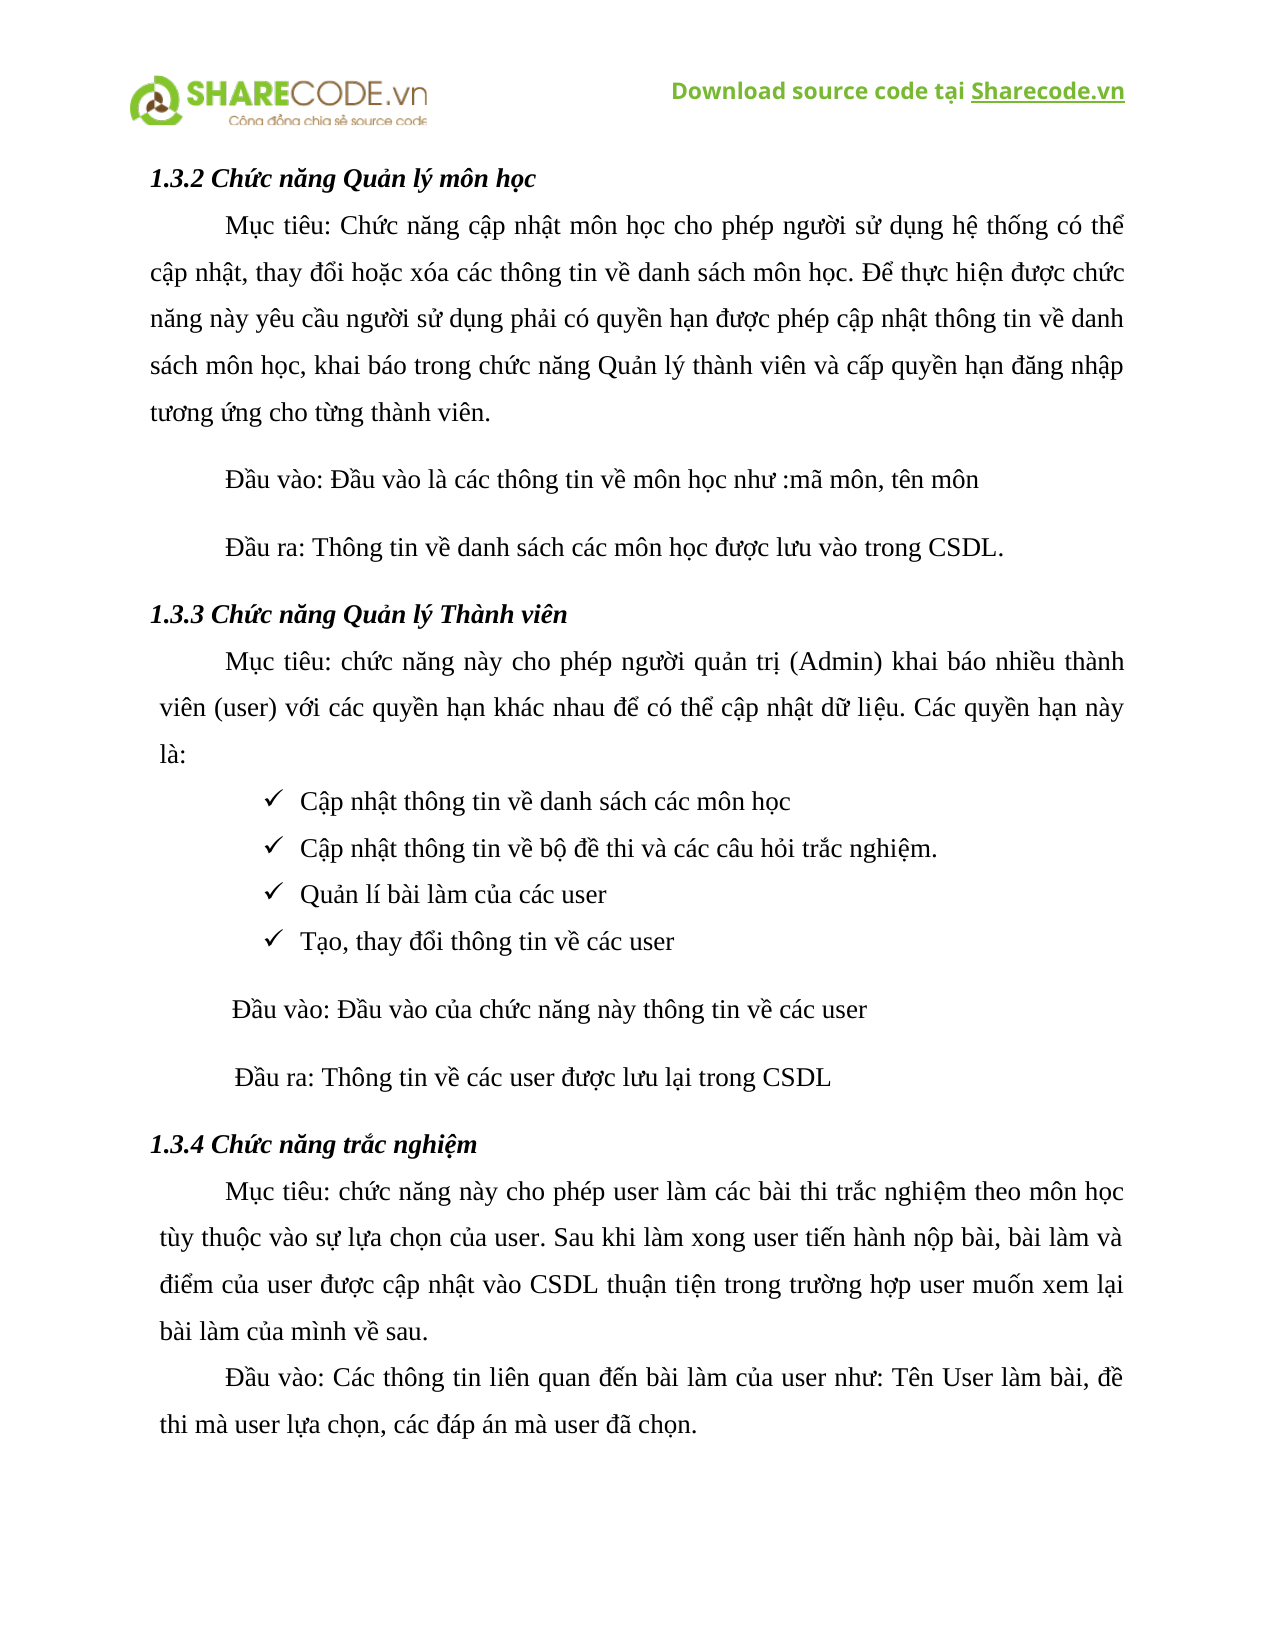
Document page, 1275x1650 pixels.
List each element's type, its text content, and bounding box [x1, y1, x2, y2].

list Tạo, thay đổi thông tin về các user [262, 925, 1125, 957]
subtitle 1.3.4 Chức năng trắc nghiệm [150, 1128, 1125, 1159]
list Cập nhật thông tin về danh sách các môn học [262, 785, 1125, 816]
text Đầu vào: Đầu vào của chức năng này thông tin về các user [150, 993, 1125, 1024]
list Đầu ra: Thông tin về các user được lưu lại trong CSDL [225, 1061, 1125, 1092]
subtitle 1.3.2 Chức năng Quản lý môn học [150, 162, 1125, 193]
text Mục tiêu: Chức năng cập nhật môn học cho phép người sử dụng hệ thống có thể cập nhật, thay đổi hoặc xóa các thông tin về danh sách môn học. Để thực hiện được chức năng này yêu cầu người sử dụng phải có quyền hạn được phép cập nhật thông tin về danh sách môn học, khai báo trong chức năng Quản lý thành viên và cấp quyền hạn đăng nhập tương ứng cho từng thành viên. [150, 209, 1125, 427]
list Đầu ra: Thông tin về danh sách các môn học được lưu vào trong CSDL. [225, 531, 1125, 562]
picture [129, 75, 427, 126]
list Mục tiêu: chức năng này cho phép người quản trị (Admin) khai báo nhiều thành viên (user) với các quyền hạn khác nhau để có thể cập nhật dữ liệu. Các quyền hạn này là: [159, 645, 1125, 769]
list Mục tiêu: chức năng này cho phép user làm các bài thi trắc nghiệm theo môn học tùy thuộc vào sự lựa chọn của user. Sau khi làm xong user tiến hành nộp bài, bài làm và điểm của user được cập nhật vào CSDL thuận tiện trong trường hợp user muốn xem lại bài làm của mình về sau. [159, 1175, 1125, 1346]
list Quản lí bài làm của các user [262, 878, 1125, 910]
subtitle 1.3.3 Chức năng Quản lý Thành viên [150, 598, 1125, 629]
list Cập nhật thông tin về bộ đề thi và các câu hỏi trắc nghiệm. [262, 832, 1125, 863]
list Đầu vào: Các thông tin liên quan đến bài làm của user như: Tên User làm bài, đề thi mà user lựa chọn, các đáp án mà user đã chọn. [159, 1361, 1125, 1439]
text Đầu vào: Đầu vào là các thông tin về môn học như :mã môn, tên môn [225, 463, 1125, 494]
